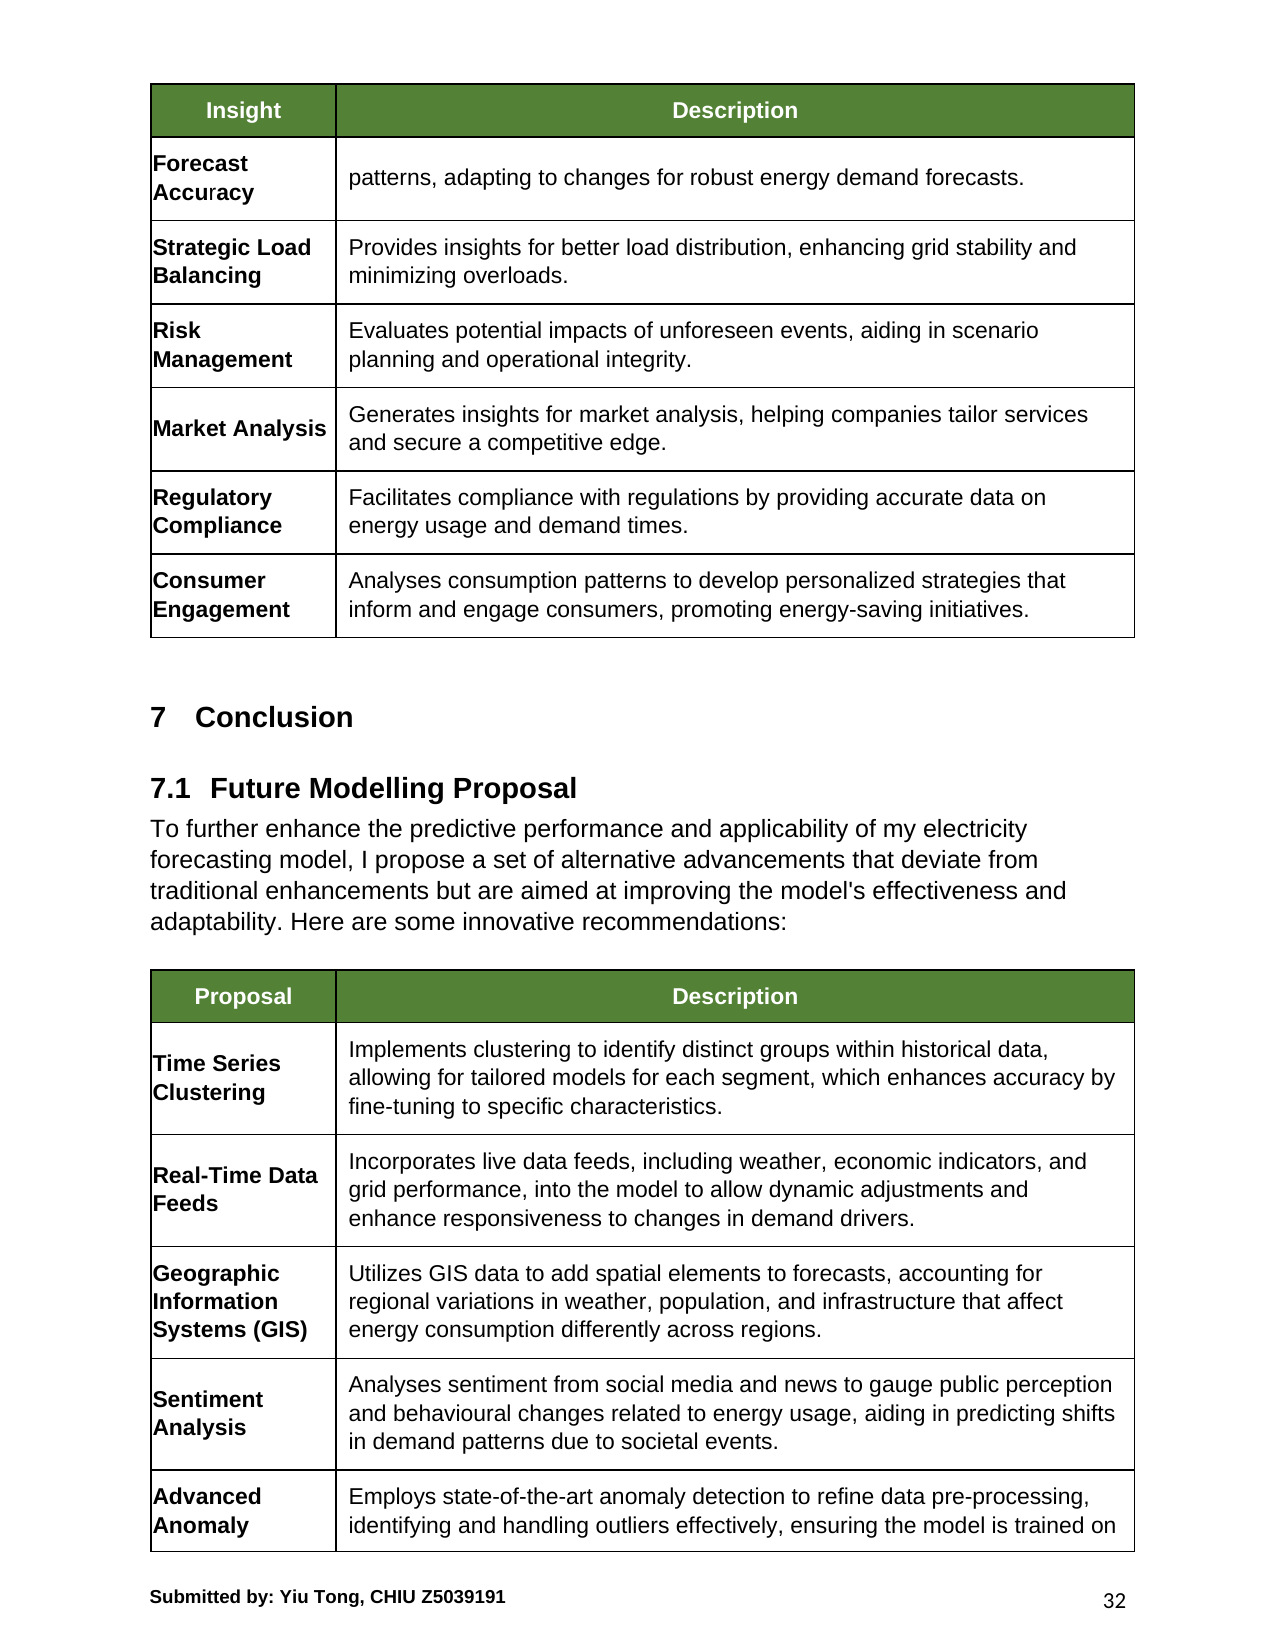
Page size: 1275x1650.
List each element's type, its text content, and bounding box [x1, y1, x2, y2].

table_cell Consumer Engagement [152, 555, 335, 637]
table_cell Time Series Clustering [152, 1023, 335, 1134]
table_cell Incorporates live data feeds, including weather, economic indicators, and grid performance, into the model to allow dynamic adjustments and enhance responsiveness to changes in demand drivers. [337, 1135, 1134, 1246]
table_header Insight [152, 85, 335, 136]
table_cell Facilitates compliance with regulations by providing accurate data on energy usage and demand times. [337, 472, 1134, 553]
table_cell Real-Time Data Feeds [152, 1135, 335, 1246]
table_cell Enhanced Forecast Accuracy [152, 138, 335, 219]
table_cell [337, 138, 1134, 219]
subtitle Conclusion [150, 700, 1125, 734]
table_cell Provides insights for better load distribution, enhancing grid stability and minimizing overloads. [337, 221, 1134, 303]
table_cell Implements clustering to identify distinct groups within historical data, allowing for tailored models for each segment, which enhances accuracy by fine-tuning to specific characteristics. [337, 1023, 1134, 1134]
table_header Proposal [152, 971, 335, 1022]
table_cell Analyses consumption patterns to develop personalized strategies that inform and engage consumers, promoting energy-saving initiatives. [337, 555, 1134, 637]
table_cell Analyses sentiment from social media and news to gauge public perception and behavioural changes related to energy usage, aiding in predicting shifts in demand patterns due to societal events. [337, 1359, 1134, 1469]
table_header Description [337, 971, 1134, 1022]
table_cell Advanced Anomaly Detection Techniques [152, 1471, 335, 1551]
table_cell Regulatory Compliance [152, 472, 335, 553]
table_cell Utilizes GIS data to add spatial elements to forecasts, accounting for regional variations in weather, population, and infrastructure that affect energy consumption differently across regions. [337, 1247, 1134, 1357]
table_cell Risk Management [152, 305, 335, 386]
table_cell Market Analysis [152, 388, 335, 470]
table_cell Strategic Load Balancing [152, 221, 335, 303]
table_cell Geographic Information Systems (GIS) [152, 1247, 335, 1357]
table_header Description [337, 85, 1134, 136]
text To further enhance the predictive performance and applicability of my electricity forecasting model, I propose a set of alternative advancements that deviate from traditional enhancements but are aimed at improving the model's effectiveness and adaptability. Here are some innovative recommendations: [150, 814, 1125, 936]
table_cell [337, 1471, 1134, 1551]
table_cell Generates insights for market analysis, helping companies tailor services and secure a competitive edge. [337, 388, 1134, 470]
table_cell Evaluates potential impacts of unforeseen events, aiding in scenario planning and operational integrity. [337, 305, 1134, 386]
table_cell Sentiment Analysis [152, 1359, 335, 1469]
subtitle Future Modelling Proposal [150, 771, 1125, 805]
